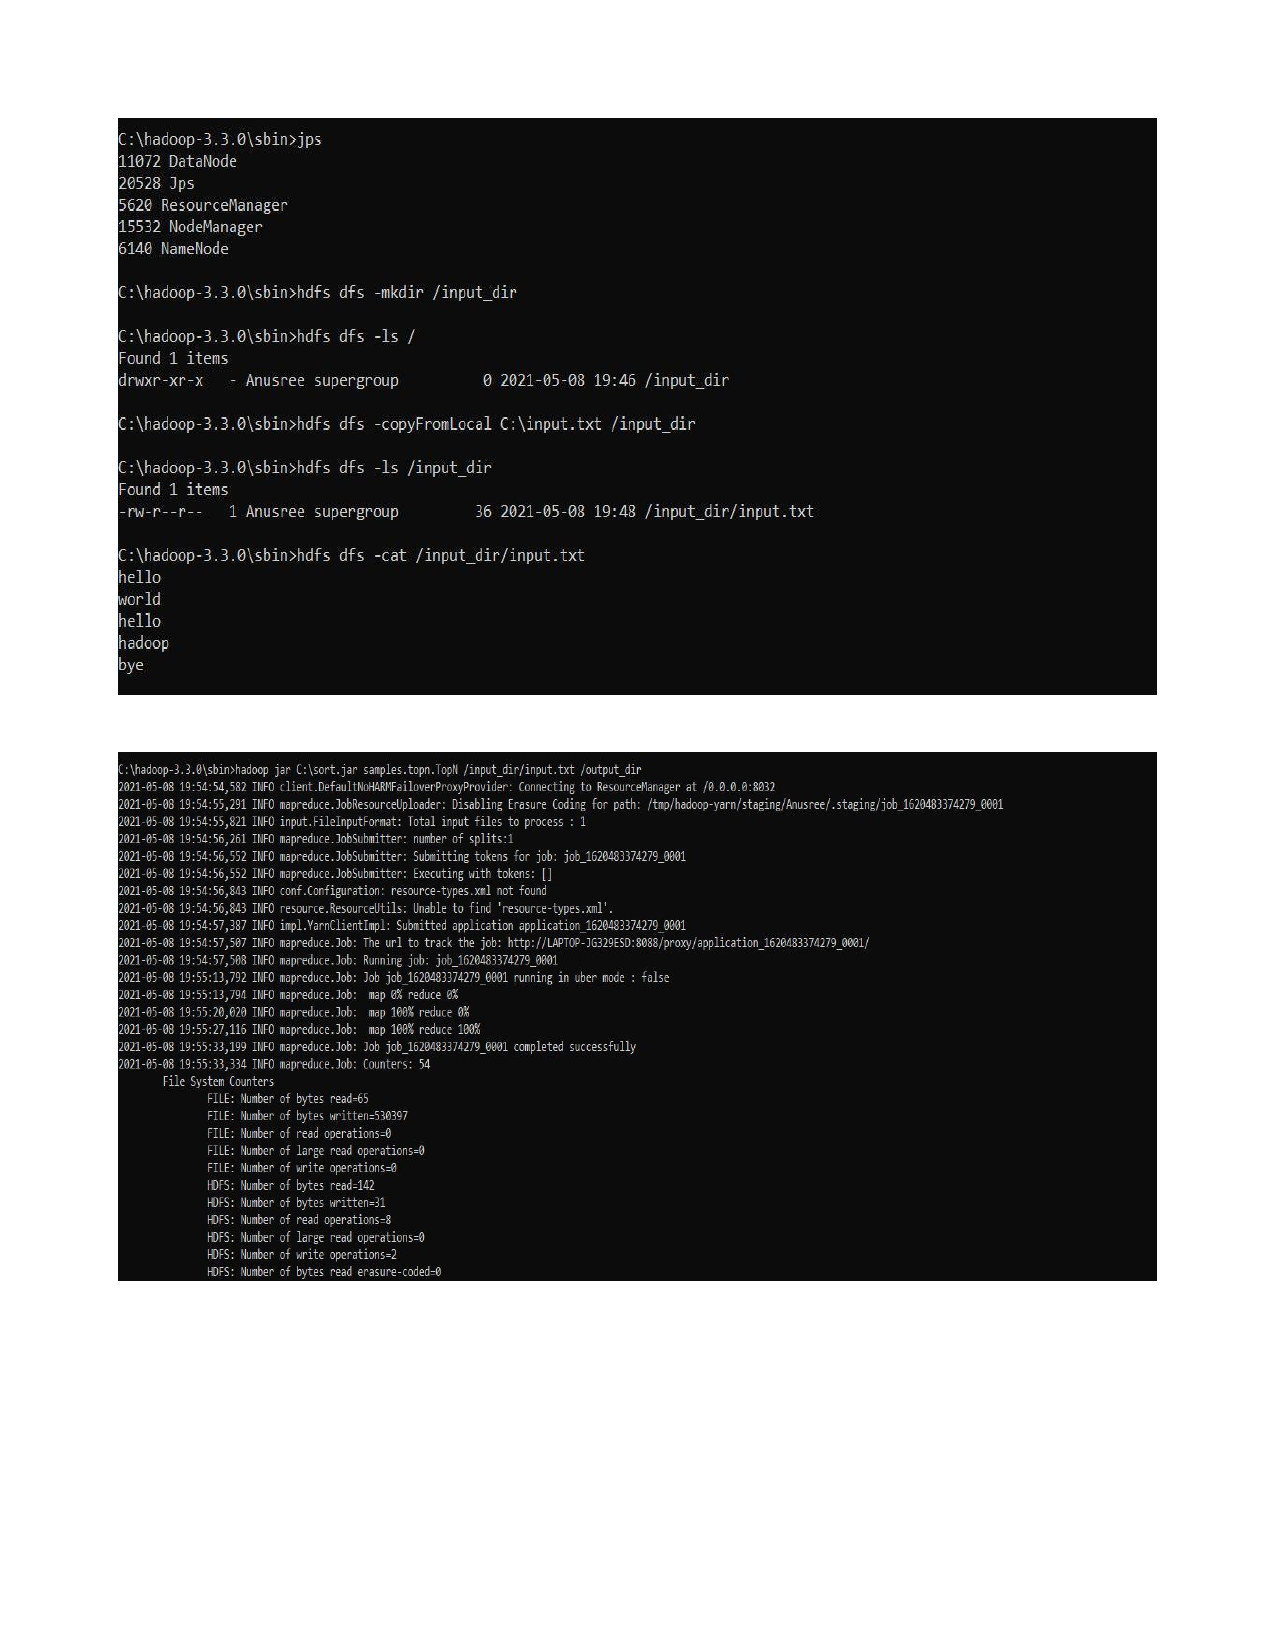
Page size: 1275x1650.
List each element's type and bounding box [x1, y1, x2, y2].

picture [118, 752, 1157, 1281]
picture [118, 118, 1157, 695]
